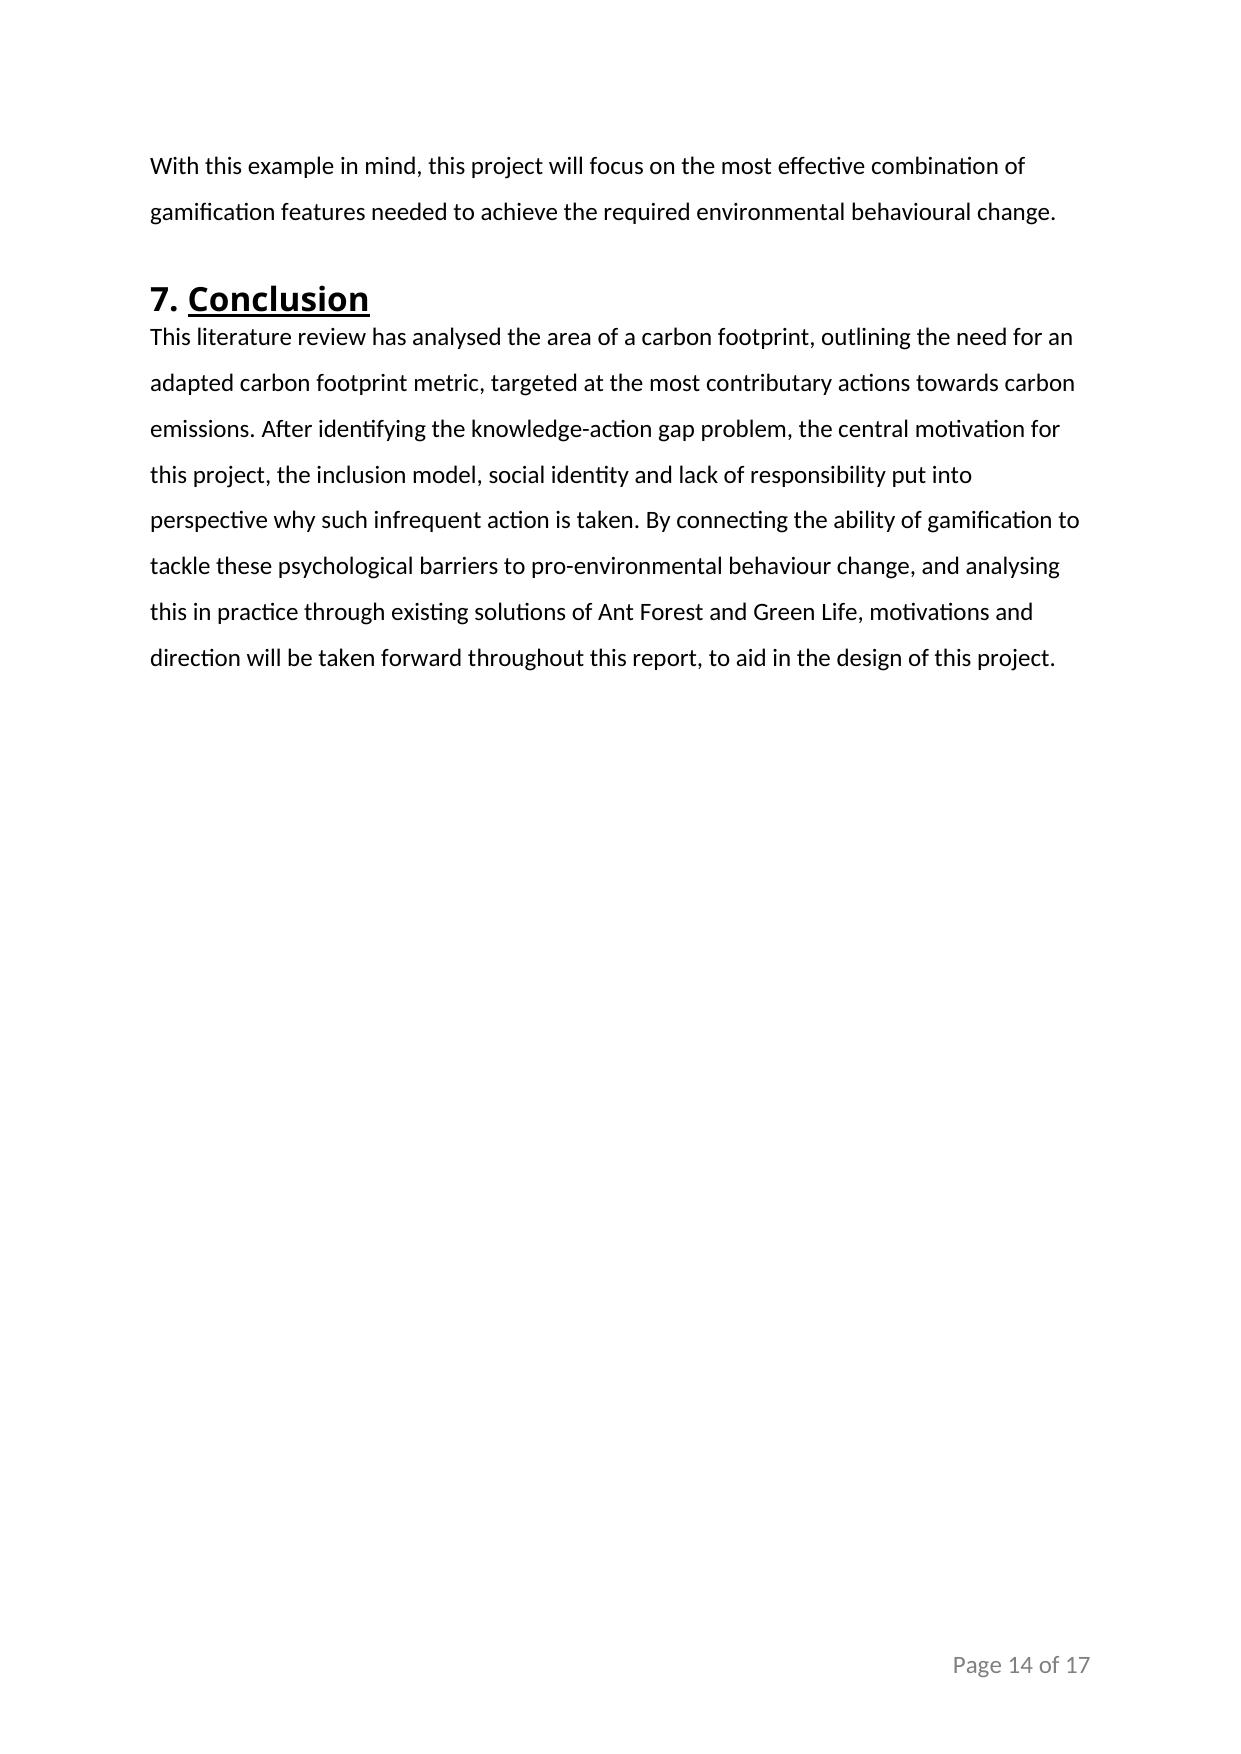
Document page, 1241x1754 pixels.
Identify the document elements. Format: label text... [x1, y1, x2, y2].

subtitle Conclusion [150, 276, 1090, 322]
text This literature review has analysed the area of a carbon footprint, outlining the need for an adapted carbon footprint metric, targeted at the most contributary actions towards carbon emissions. After identifying the knowledge-action gap problem, the central motivation for this project, the inclusion model, social identity and lack of responsibility put into perspective why such infrequent action is taken. By connecting the ability of gamification to tackle these psychological barriers to pro-environmental behaviour change, and analysing this in practice through existing solutions of Ant Forest and Green Life, motivations and direction will be taken forward throughout this report, to aid in the design of this project. [150, 322, 1090, 672]
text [150, 150, 1090, 226]
